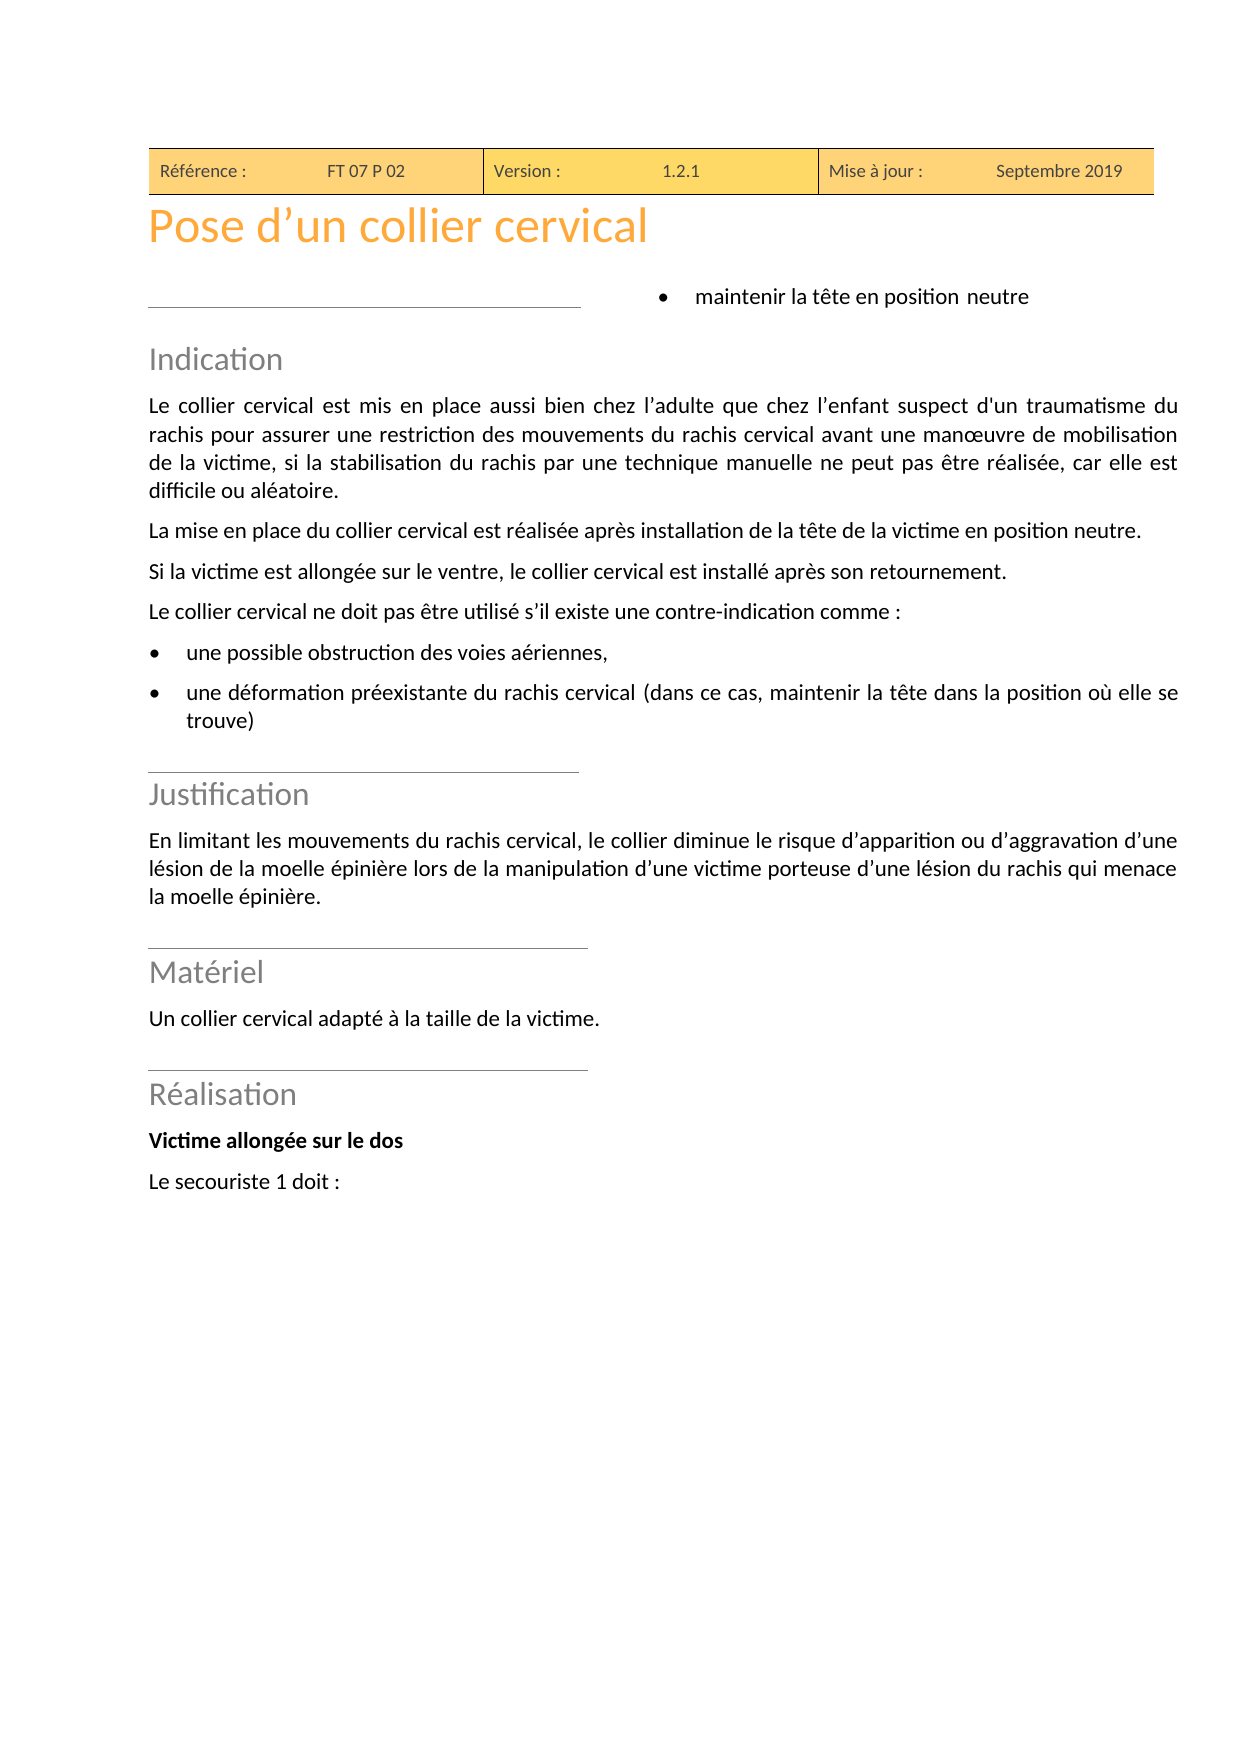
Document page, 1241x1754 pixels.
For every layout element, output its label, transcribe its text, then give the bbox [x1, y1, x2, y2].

text La mise en place du collier cervical est réalisée après installation de la tête de la victime en position neutre. [148, 516, 1180, 544]
subtitle Matériel [148, 951, 1180, 992]
text Le secouriste 1 doit : [148, 1167, 1180, 1195]
subtitle Justification [148, 768, 1180, 814]
list une possible obstruction des voies aériennes, [148, 638, 1179, 666]
text Le collier cervical ne doit pas être utilisé s’il existe une contre-indication comme : [148, 597, 1180, 625]
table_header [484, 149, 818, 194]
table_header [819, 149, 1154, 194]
list maintenir la tête en position neutre [657, 282, 1180, 310]
subtitle Indication [148, 338, 1180, 379]
subtitle Pose d’un collier cervical [148, 195, 1180, 255]
subtitle Réalisation [148, 1073, 1180, 1114]
subtitle Victime allongée sur le dos [148, 1126, 1180, 1154]
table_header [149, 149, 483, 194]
text Le collier cervical est mis en place aussi bien chez l’adulte que chez l’enfant suspect d'un traumatisme du rachis pour assurer une restriction des mouvements du rachis cervical avant une manœuvre de mobilisation de la victime, si la stabilisation du rachis par une technique manuelle ne peut pas être réalisée, car elle est difficile ou aléatoire. [148, 392, 1180, 504]
list une déformation préexistante du rachis cervical (dans ce cas, maintenir la tête dans la position où elle se trouve) [148, 678, 1180, 734]
text Un collier cervical adapté à la taille de la victime. [148, 1004, 1180, 1032]
text En limitant les mouvements du rachis cervical, le collier diminue le risque d’apparition ou d’aggravation d’une lésion de la moelle épinière lors de la manipulation d’une victime porteuse d’une lésion du rachis qui menace la moelle épinière. [148, 826, 1180, 910]
text Si la victime est allongée sur le ventre, le collier cervical est installé après son retournement. [148, 557, 1180, 585]
